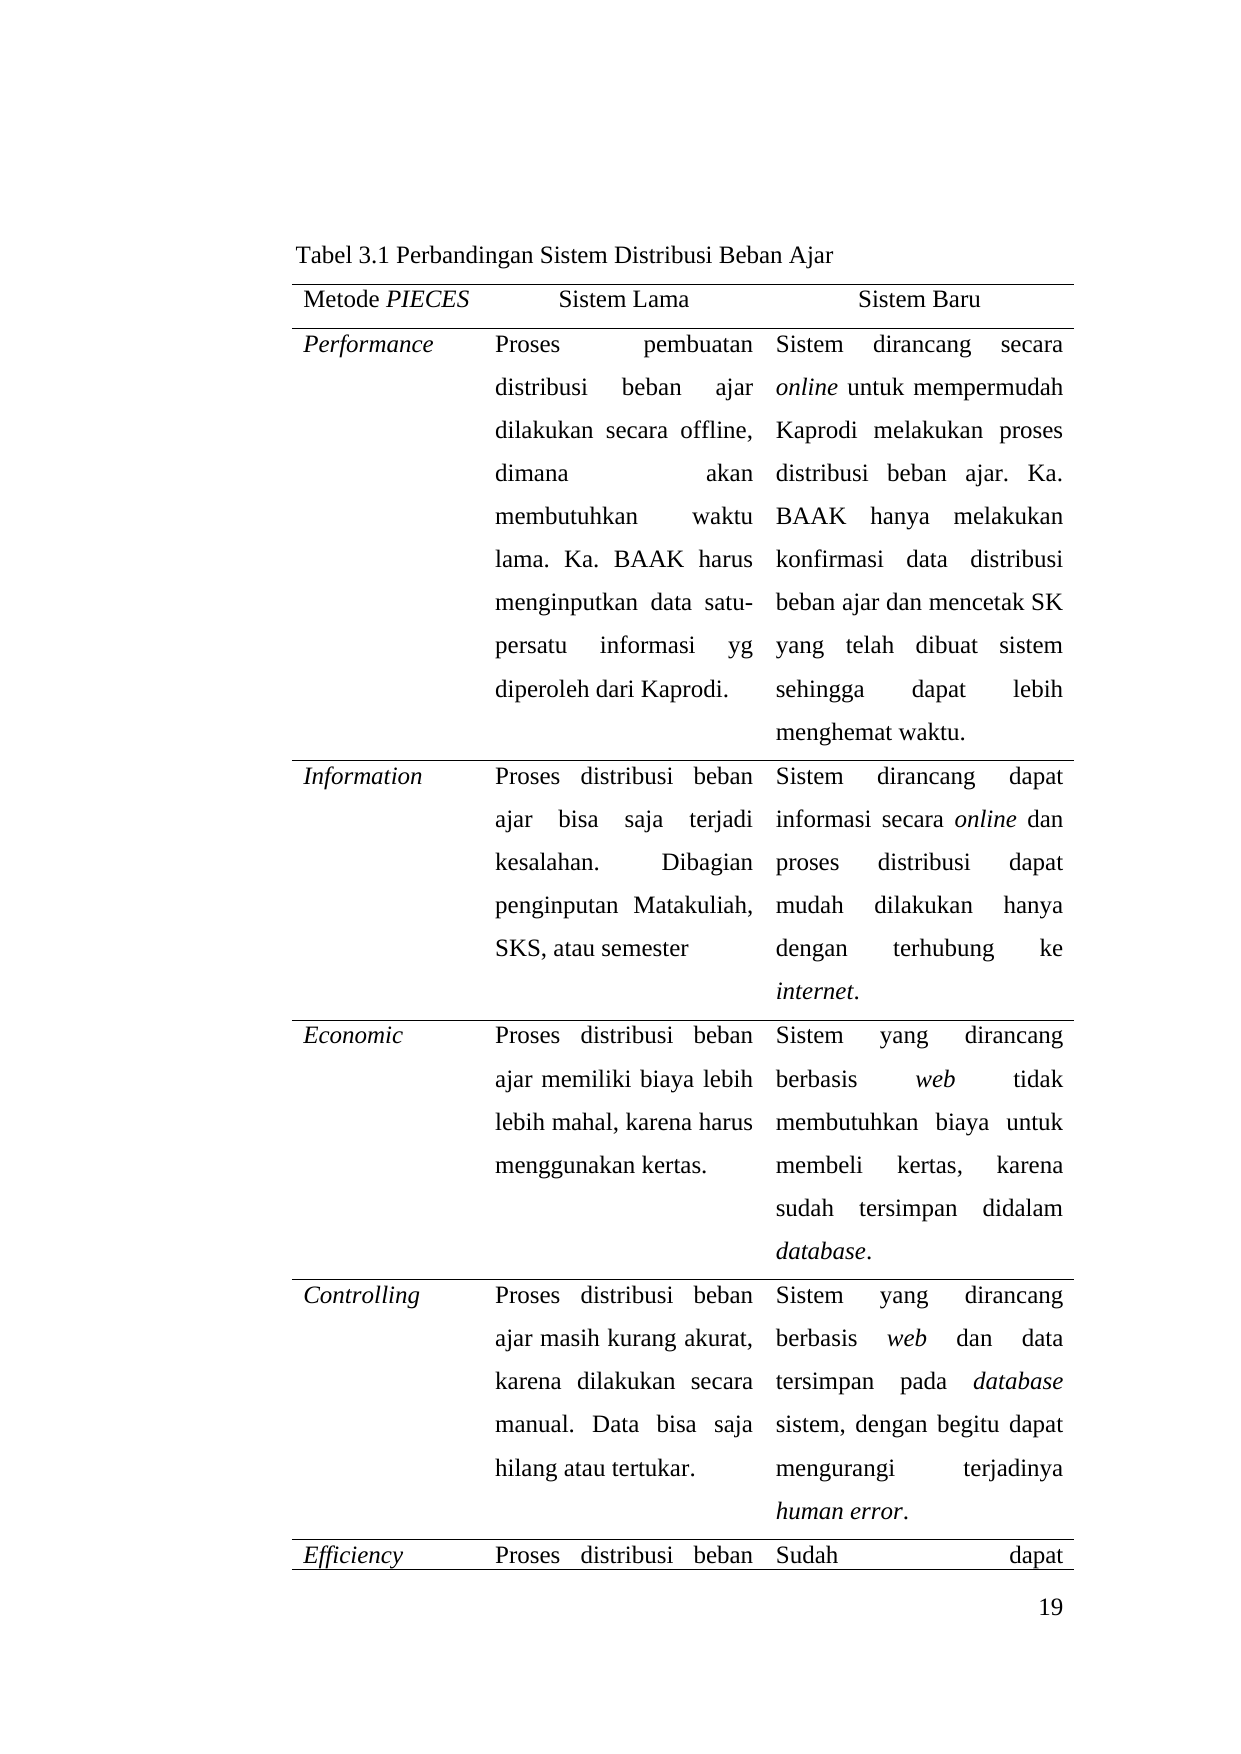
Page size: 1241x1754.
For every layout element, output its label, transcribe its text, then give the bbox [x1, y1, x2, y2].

table_cell Proses distribusi beban ajar memiliki biaya lebih lebih mahal, karena harus menggunakan kertas. [484, 1021, 764, 1279]
table_cell Sistem yang dirancang berbasis web dan data tersimpan pada database sistem, dengan begitu dapat mengurangi terjadinya human error. [764, 1280, 1074, 1539]
table_cell Performance [292, 329, 484, 760]
table_header Metode PIECES [292, 285, 484, 328]
table_cell Economic [292, 1021, 484, 1279]
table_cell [764, 1540, 1074, 1569]
table_cell Information [292, 761, 484, 1019]
subtitle Tabel 3.1 Perbandingan Sistem Distribusi Beban Ajar [295, 240, 1063, 269]
table_cell Sistem yang dirancang berbasis web tidak membutuhkan biaya untuk membeli kertas, karena sudah tersimpan didalam database. [764, 1021, 1074, 1279]
table_cell Controlling [292, 1280, 484, 1539]
table_cell Proses distribusi beban ajar masih kurang akurat, karena dilakukan secara manual. Data bisa saja hilang atau tertukar. [484, 1280, 764, 1539]
table_cell Proses distribusi beban ajar bisa saja terjadi kesalahan. Dibagian penginputan Matakuliah, SKS, atau semester [484, 761, 764, 1019]
table_header Sistem Baru [764, 285, 1074, 328]
table_header Sistem Lama [484, 285, 764, 328]
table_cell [484, 1540, 764, 1569]
table_cell Efficiency [292, 1540, 484, 1569]
table_cell Sistem dirancang dapat informasi secara online dan proses distribusi dapat mudah dilakukan hanya dengan terhubung ke internet. [764, 761, 1074, 1019]
table_cell Sistem dirancang secara online untuk mempermudah Kaprodi melakukan proses distribusi beban ajar. Ka. BAAK hanya melakukan konfirmasi data distribusi beban ajar dan mencetak SK yang telah dibuat sistem sehingga dapat lebih menghemat waktu. [764, 329, 1074, 760]
table_cell Proses pembuatan distribusi beban ajar dilakukan secara offline, dimana akan membutuhkan waktu lama. Ka. BAAK harus menginputkan data satu-persatu informasi yg diperoleh dari Kaprodi. [484, 329, 764, 760]
